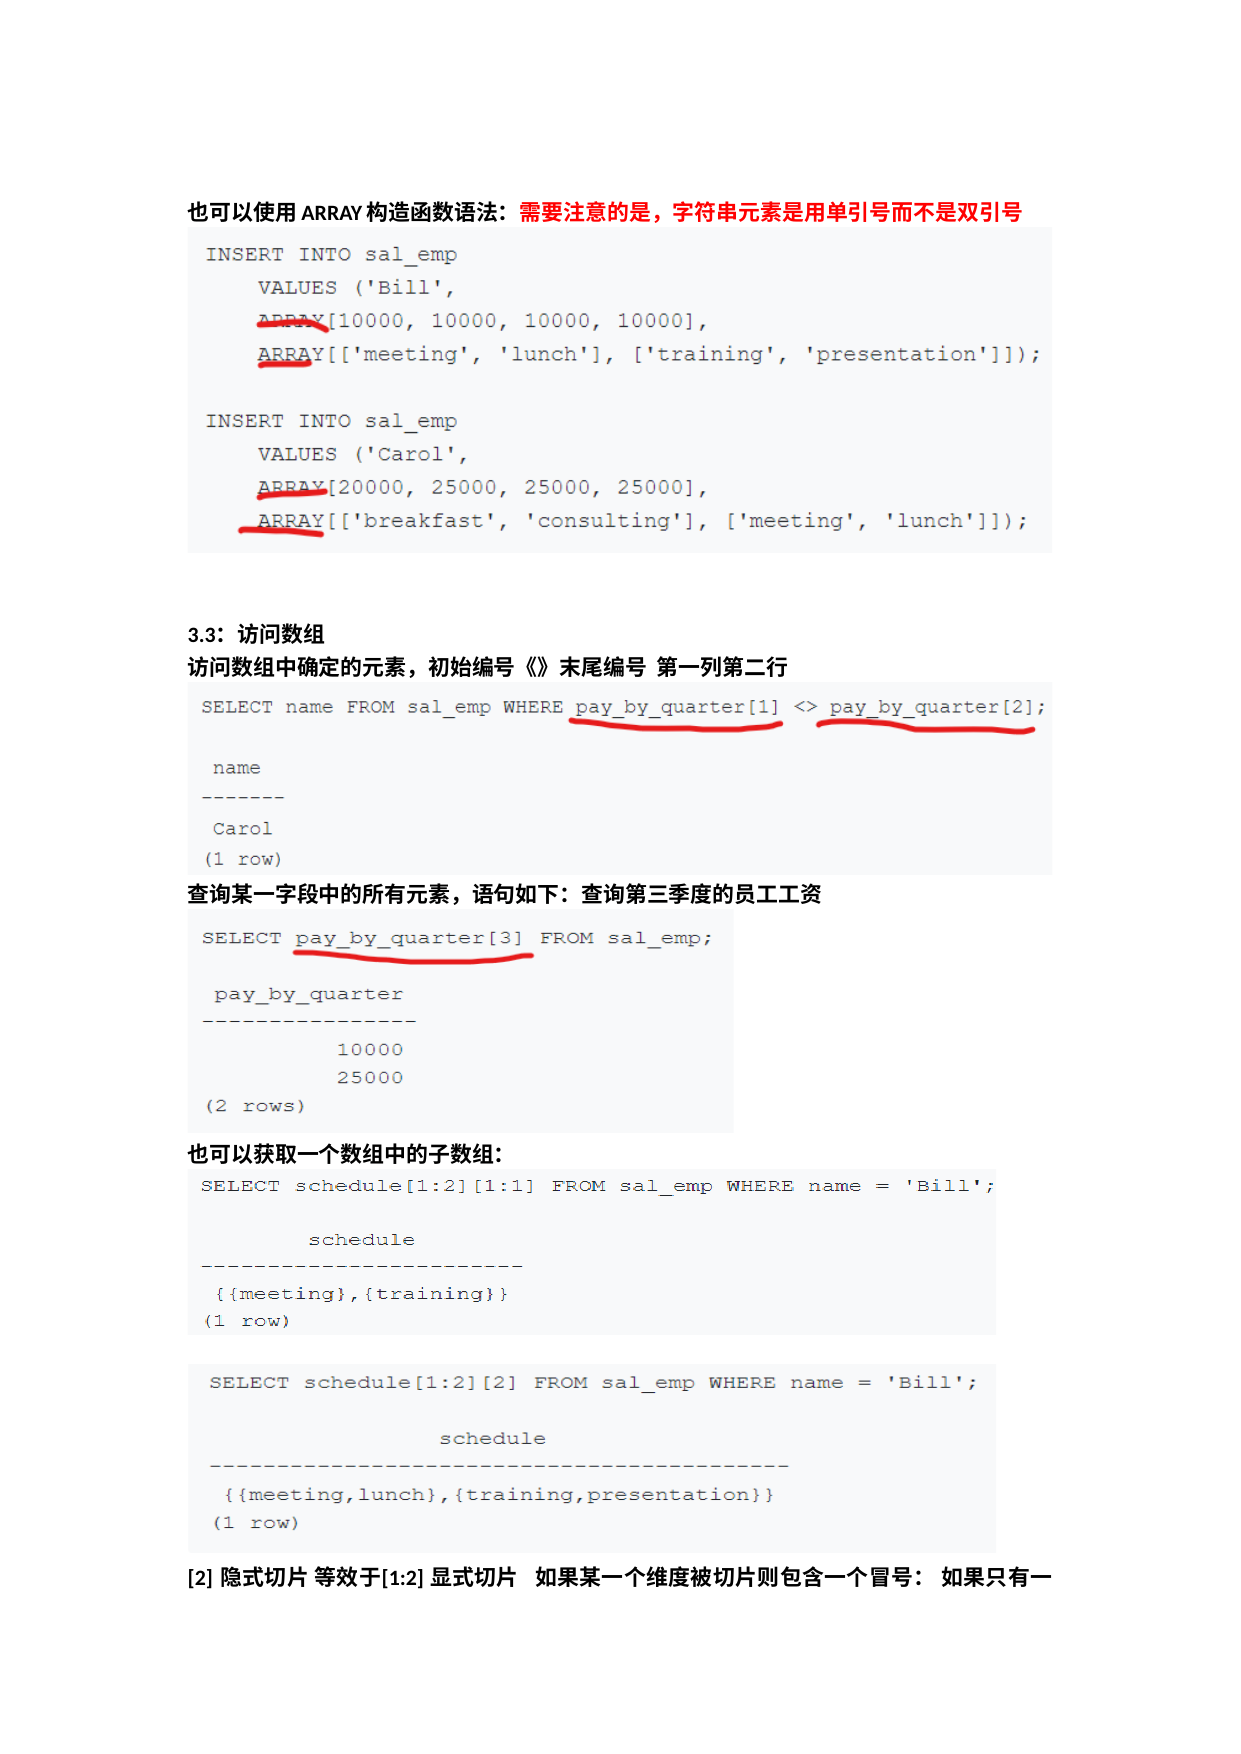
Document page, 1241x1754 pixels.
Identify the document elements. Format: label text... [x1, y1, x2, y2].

picture [187, 1169, 997, 1335]
text 3.3：访问数组 [187, 617, 1053, 649]
text 也可以使用ARRAY构造函数语法：需要注意的是，字符串元素是用单引号而不是双引号 [187, 194, 1053, 227]
picture [187, 1364, 997, 1553]
text 也可以获取一个数组中的子数组： [187, 1137, 1053, 1169]
text 访问数组中确定的元素，初始编号《》末尾编号 第一列第二行 [187, 649, 1053, 682]
picture [187, 227, 1053, 553]
text 查询某一字段中的所有元素，语句如下：查询第三季度的员工工资 [187, 877, 1053, 909]
picture [187, 682, 1053, 875]
picture [187, 909, 734, 1133]
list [187, 1559, 1053, 1592]
